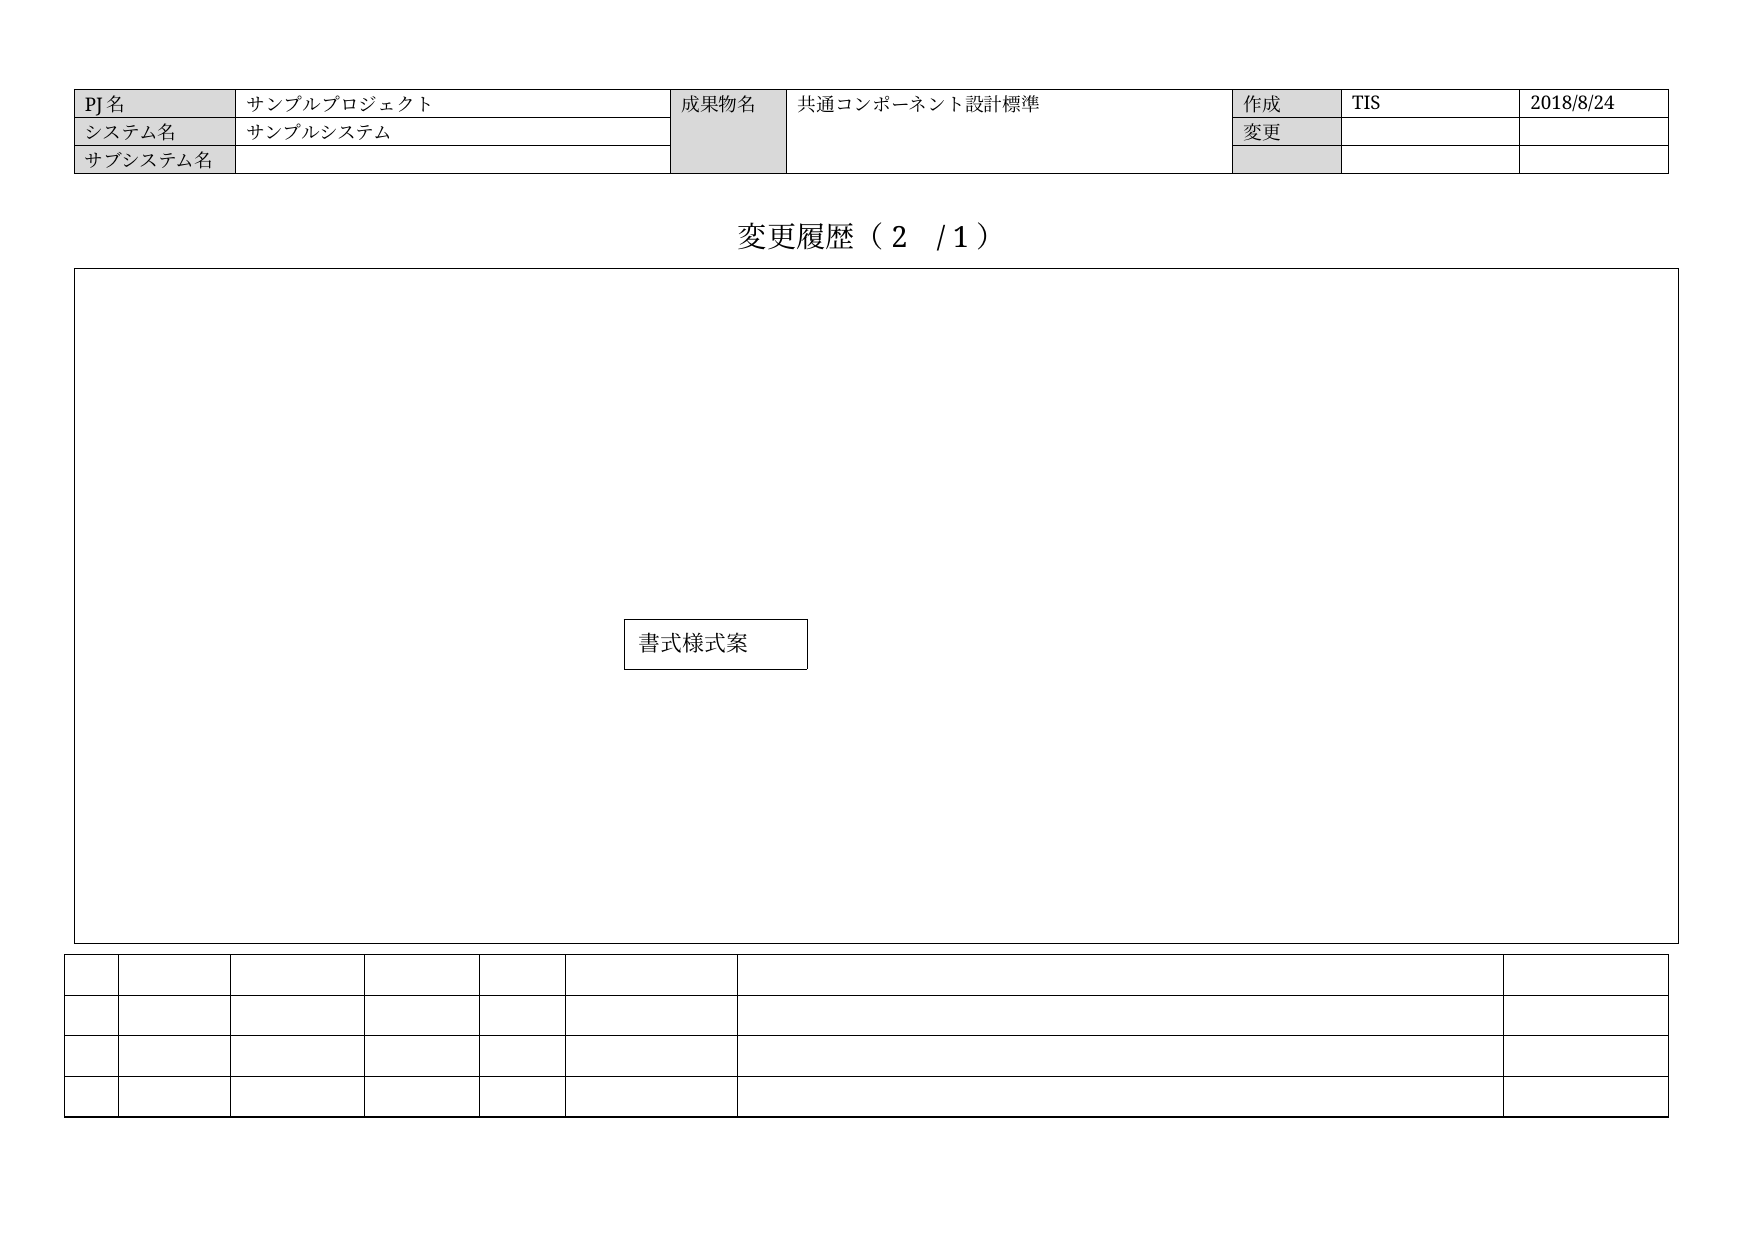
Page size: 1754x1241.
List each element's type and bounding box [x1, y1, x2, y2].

table_cell [119, 1077, 230, 1116]
table_cell [566, 955, 737, 995]
table_cell [365, 1077, 479, 1116]
table_cell [231, 955, 364, 995]
table_cell [566, 1077, 737, 1116]
table_cell [1504, 1036, 1668, 1076]
table_cell [480, 996, 565, 1035]
table_cell [1504, 996, 1668, 1035]
table_cell [1504, 955, 1668, 995]
table_cell [119, 996, 230, 1035]
table_cell [738, 955, 1503, 995]
table_cell [480, 1036, 565, 1076]
table_cell [1504, 1077, 1668, 1116]
table_cell [365, 955, 479, 995]
table_cell [738, 1036, 1503, 1076]
table_cell [65, 955, 118, 995]
table_cell [231, 1036, 364, 1076]
table_cell [480, 1077, 565, 1116]
table_cell [566, 1036, 737, 1076]
table_cell [738, 1077, 1503, 1116]
table_cell [738, 996, 1503, 1035]
table_cell [480, 955, 565, 995]
table_cell [119, 955, 230, 995]
table_cell [566, 996, 737, 1035]
table_cell [365, 1036, 479, 1076]
table_cell [365, 996, 479, 1035]
table_cell [65, 1077, 118, 1116]
table_cell [119, 1036, 230, 1076]
table_cell [231, 1077, 364, 1116]
table_cell [65, 996, 118, 1035]
table_cell [231, 996, 364, 1035]
table_cell [65, 1036, 118, 1076]
